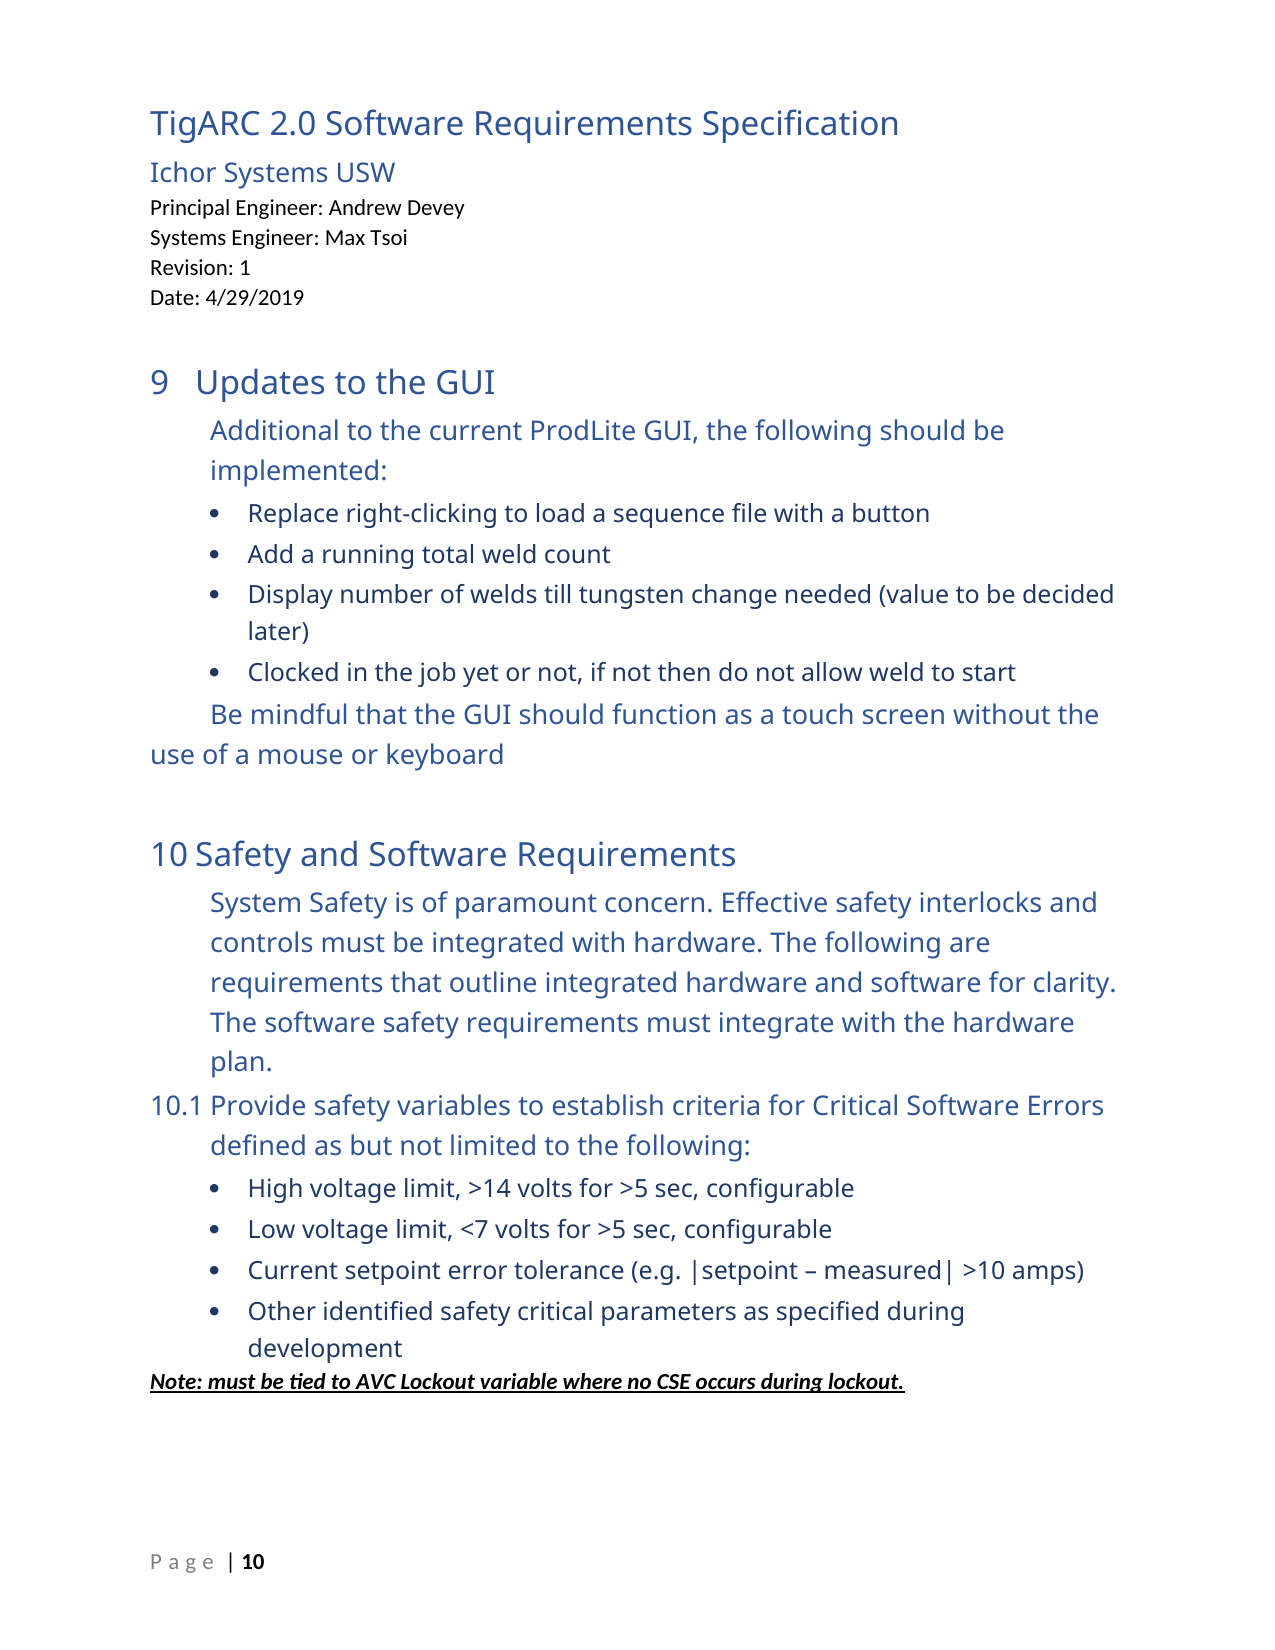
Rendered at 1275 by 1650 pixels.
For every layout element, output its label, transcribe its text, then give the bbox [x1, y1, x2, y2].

subtitle Provide safety variables to establish criteria for Critical Software Errors defined as but not limited to the following: [150, 1087, 1125, 1163]
subtitle Additional to the current ProdLite GUI, the following should be implemented: [210, 412, 1125, 488]
subtitle Clocked in the job yet or not, if not then do not allow weld to start [210, 655, 1125, 689]
subtitle Safety and Software Requirements [150, 831, 1125, 876]
subtitle High voltage limit, >14 volts for >5 sec, configurable [210, 1171, 1125, 1205]
subtitle Display number of welds till tungsten change needed (value to be decided later) [210, 577, 1125, 648]
subtitle System Safety is of paramount concern. Effective safety interlocks and controls must be integrated with hardware. The following are requirements that outline integrated hardware and software for clarity. The software safety requirements must integrate with the hardware plan. [210, 884, 1125, 1080]
text Note: must be tied to AVC Lockout variable where no CSE occurs during lockout. [150, 1367, 1125, 1395]
subtitle Be mindful that the GUI should function as a touch screen without the use of a mouse or keyboard [150, 696, 1125, 772]
subtitle Add a running total weld count [210, 536, 1125, 570]
subtitle Updates to the GUI [150, 358, 1125, 404]
subtitle Replace right-clicking to load a sequence file with a button [210, 495, 1125, 529]
subtitle Current setpoint error tolerance (e.g. |setpoint – measured| >10 amps) [210, 1252, 1125, 1287]
subtitle Other identified safety critical parameters as specified during development [210, 1293, 1125, 1364]
subtitle Low voltage limit, <7 volts for >5 sec, configurable [210, 1212, 1125, 1246]
